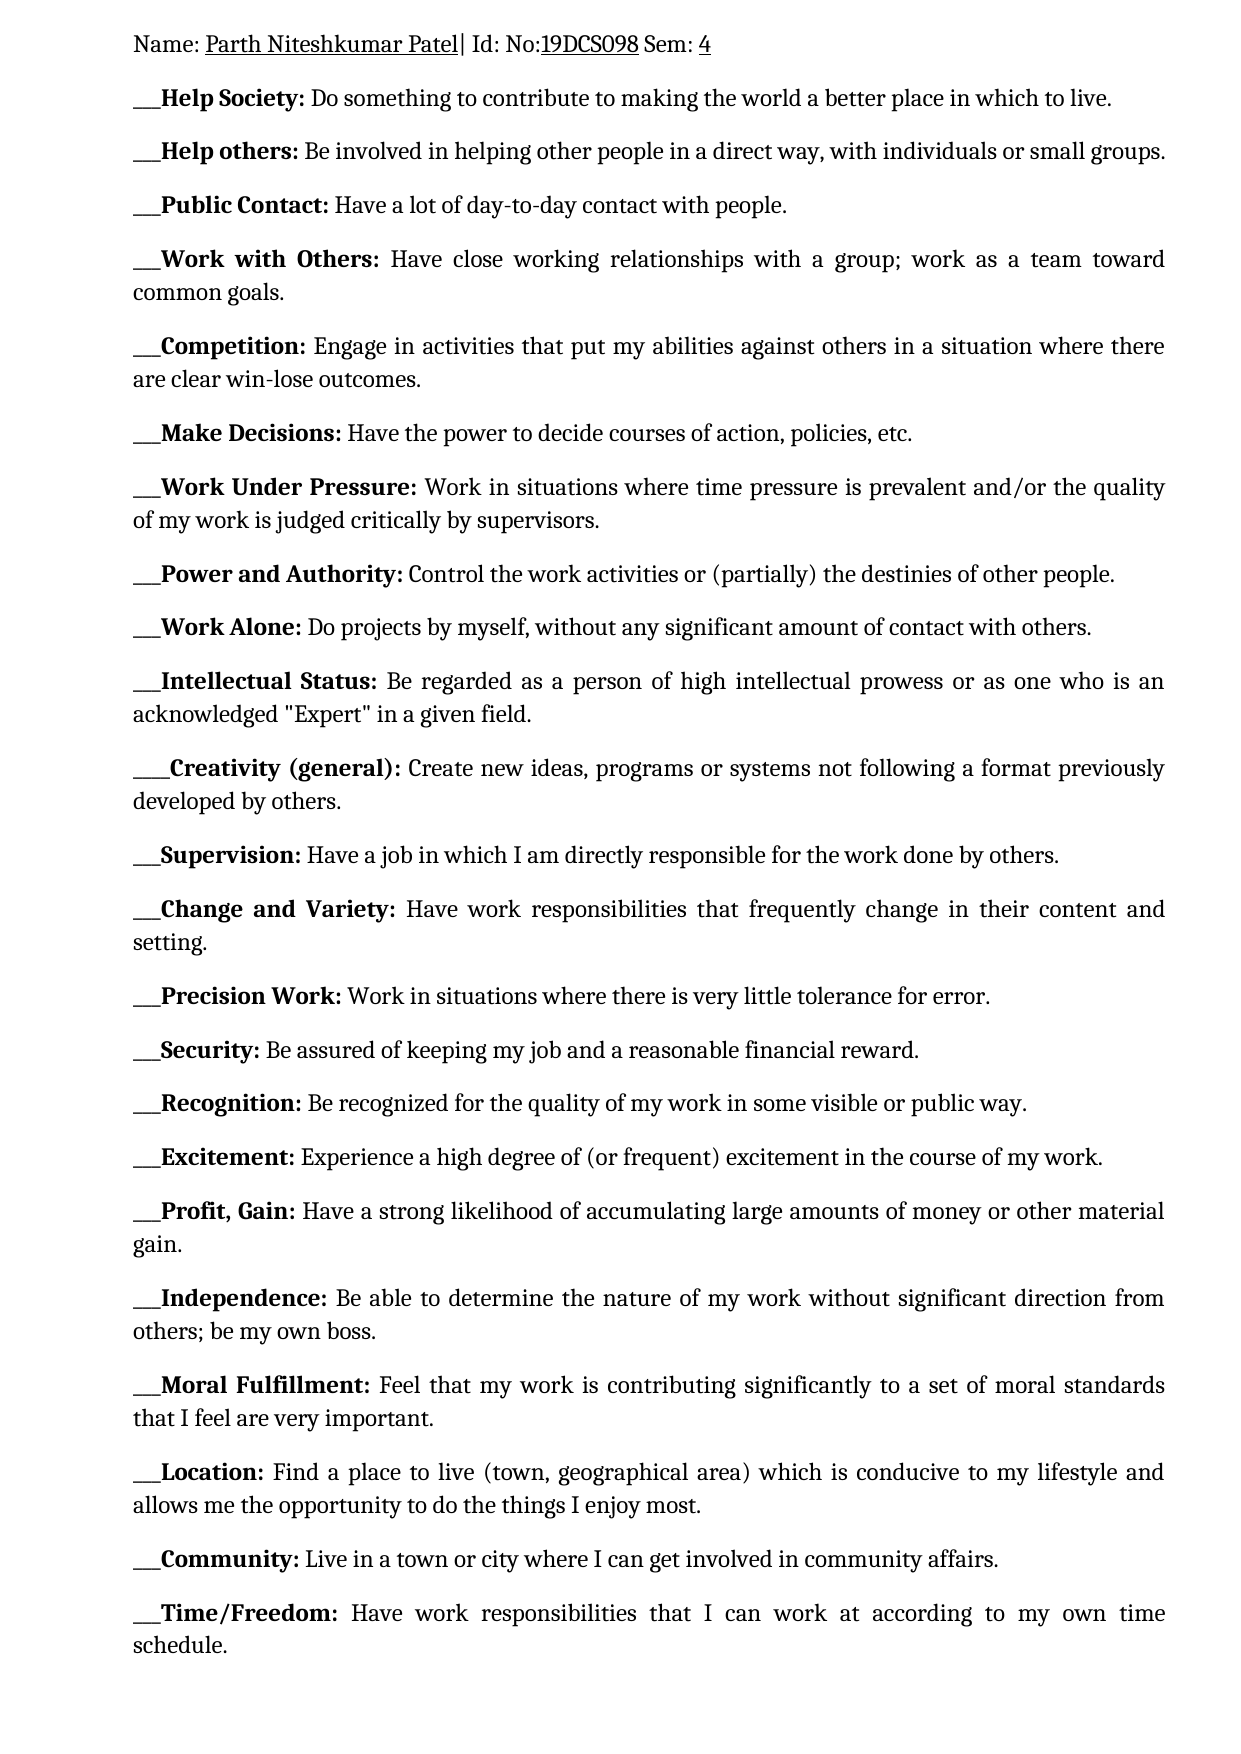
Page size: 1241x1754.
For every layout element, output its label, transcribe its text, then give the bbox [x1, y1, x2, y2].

text ___Security: Be assured of keeping my job and a reasonable financial reward. [133, 1036, 1167, 1064]
text ___Public Contact: Have a lot of day-to-day contact with people. [133, 191, 1167, 220]
text ___Change and Variety: Have work responsibilities that frequently change in their content and setting. [133, 895, 1167, 957]
text ___Community: Live in a town or city where I can get involved in community affairs. [133, 1544, 1167, 1573]
text ___Time/Freedom: Have work responsibilities that I can work at according to my own time schedule. [133, 1598, 1167, 1660]
text ___Moral Fulfillment: Feel that my work is contributing significantly to a set of moral standards that I feel are very important. [133, 1371, 1167, 1433]
text ___Independence: Be able to determine the nature of my work without significant direction from others; be my own boss. [133, 1284, 1167, 1346]
text ___Location: Find a place to live (town, geographical area) which is conducive to my lifestyle and allows me the opportunity to do the things I enjoy most. [133, 1458, 1167, 1519]
text ___Profit, Gain: Have a strong likelihood of accumulating large amounts of money or other material gain. [133, 1197, 1167, 1259]
text ___Work with Others: Have close working relationships with a group; work as a team toward common goals. [133, 245, 1167, 307]
text ___Make Decisions: Have the power to decide courses of action, policies, etc. [133, 419, 1167, 447]
text ___Help others: Be involved in helping other people in a direct way, with individuals or small groups. [133, 137, 1167, 166]
text ___Supervision: Have a job in which I am directly responsible for the work done by others. [133, 841, 1167, 870]
text ___Power and Authority: Control the work activities or (partially) the destinies of other people. [133, 559, 1167, 588]
text ____Creativity (general): Create new ideas, programs or systems not following a format previously developed by others. [133, 754, 1167, 816]
text Name: Parth Niteshkumar Patel| Id: No:19DCS098 Sem: 4 [133, 29, 1167, 58]
text ___Competition: Engage in activities that put my abilities against others in a situation where there are clear win-lose outcomes. [133, 332, 1167, 394]
text ___Excitement: Experience a high degree of (or frequent) excitement in the course of my work. [133, 1143, 1167, 1172]
text ___Precision Work: Work in situations where there is very little tolerance for error. [133, 982, 1167, 1010]
text ___Work Under Pressure: Work in situations where time pressure is prevalent and/or the quality of my work is judged critically by supervisors. [133, 473, 1167, 534]
text ___Intellectual Status: Be regarded as a person of high intellectual prowess or as one who is an acknowledged "Expert" in a given field. [133, 667, 1167, 729]
text ___Help Society: Do something to contribute to making the world a better place in which to live. [133, 83, 1167, 112]
text ___Recognition: Be recognized for the quality of my work in some visible or public way. [133, 1089, 1167, 1118]
text ___Work Alone: Do projects by myself, without any significant amount of contact with others. [133, 613, 1167, 642]
